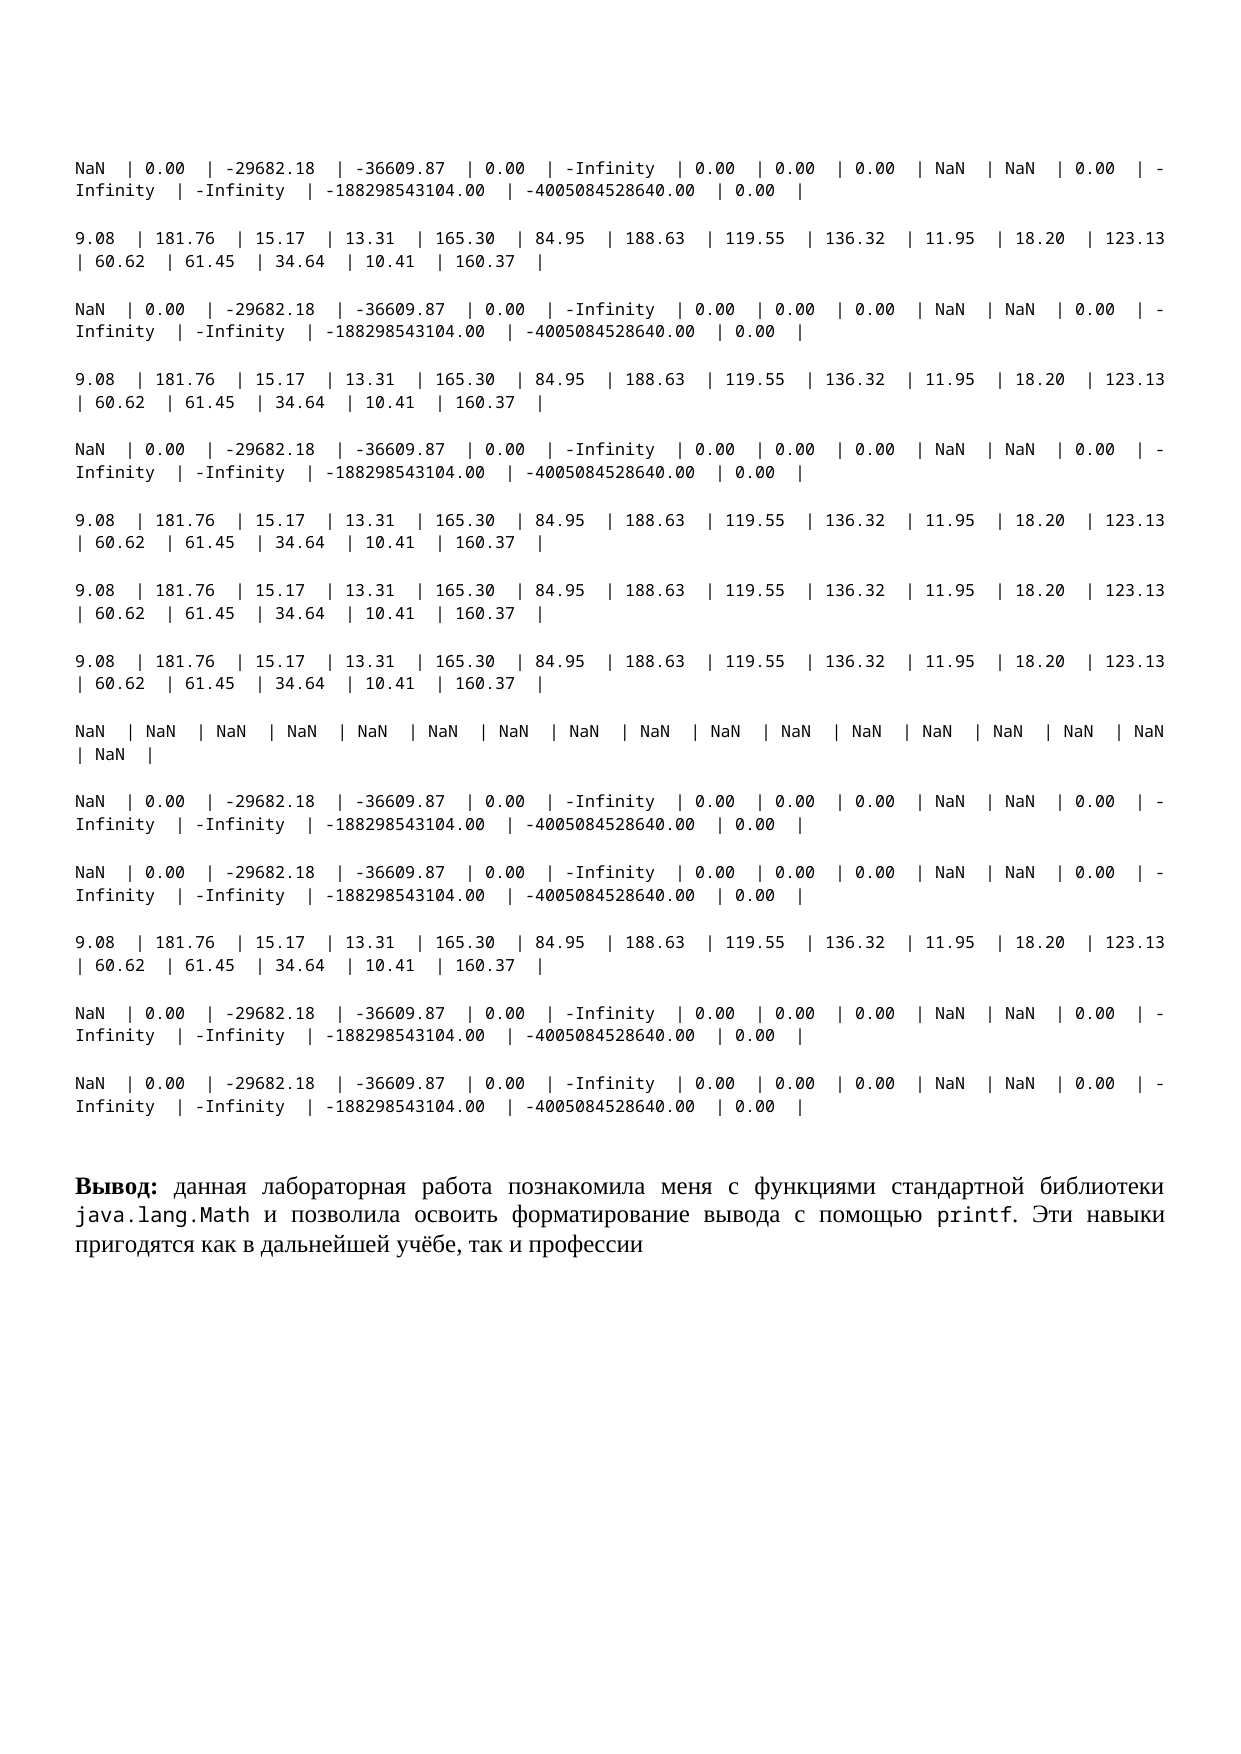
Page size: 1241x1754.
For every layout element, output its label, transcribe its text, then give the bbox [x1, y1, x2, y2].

text 9.08 | 181.76 | 15.17 | 13.31 | 165.30 | 84.95 | 188.63 | 119.55 | 136.32 | 11.95 | 18.20 | 123.13 | 60.62 | 61.45 | 34.64 | 10.41 | 160.37 | [75, 367, 1165, 413]
text NaN | 0.00 | -29682.18 | -36609.87 | 0.00 | -Infinity | 0.00 | 0.00 | 0.00 | NaN | NaN | 0.00 | -Infinity | -Infinity | -188298543104.00 | -4005084528640.00 | 0.00 | [75, 790, 1165, 835]
text NaN | NaN | NaN | NaN | NaN | NaN | NaN | NaN | NaN | NaN | NaN | NaN | NaN | NaN | NaN | NaN | NaN | [75, 719, 1165, 765]
text 9.08 | 181.76 | 15.17 | 13.31 | 165.30 | 84.95 | 188.63 | 119.55 | 136.32 | 11.95 | 18.20 | 123.13 | 60.62 | 61.45 | 34.64 | 10.41 | 160.37 | [75, 579, 1165, 624]
text NaN | 0.00 | -29682.18 | -36609.87 | 0.00 | -Infinity | 0.00 | 0.00 | 0.00 | NaN | NaN | 0.00 | -Infinity | -Infinity | -188298543104.00 | -4005084528640.00 | 0.00 | [75, 297, 1165, 342]
text 9.08 | 181.76 | 15.17 | 13.31 | 165.30 | 84.95 | 188.63 | 119.55 | 136.32 | 11.95 | 18.20 | 123.13 | 60.62 | 61.45 | 34.64 | 10.41 | 160.37 | [75, 649, 1165, 694]
text NaN | 0.00 | -29682.18 | -36609.87 | 0.00 | -Infinity | 0.00 | 0.00 | 0.00 | NaN | NaN | 0.00 | -Infinity | -Infinity | -188298543104.00 | -4005084528640.00 | 0.00 | [75, 1072, 1165, 1117]
text NaN | 0.00 | -29682.18 | -36609.87 | 0.00 | -Infinity | 0.00 | 0.00 | 0.00 | NaN | NaN | 0.00 | -Infinity | -Infinity | -188298543104.00 | -4005084528640.00 | 0.00 | [75, 1001, 1165, 1047]
text NaN | 0.00 | -29682.18 | -36609.87 | 0.00 | -Infinity | 0.00 | 0.00 | 0.00 | NaN | NaN | 0.00 | -Infinity | -Infinity | -188298543104.00 | -4005084528640.00 | 0.00 | [75, 860, 1165, 906]
text 9.08 | 181.76 | 15.17 | 13.31 | 165.30 | 84.95 | 188.63 | 119.55 | 136.32 | 11.95 | 18.20 | 123.13 | 60.62 | 61.45 | 34.64 | 10.41 | 160.37 | [75, 931, 1165, 976]
text Вывод: данная лабораторная работа познакомила меня с функциями стандартной библиотеки java.lang.Math и позволила освоить форматирование вывода с помощью printf. Эти навыки пригодятся как в дальнейшей учёбе, так и профессии [75, 1171, 1165, 1258]
text 9.08 | 181.76 | 15.17 | 13.31 | 165.30 | 84.95 | 188.63 | 119.55 | 136.32 | 11.95 | 18.20 | 123.13 | 60.62 | 61.45 | 34.64 | 10.41 | 160.37 | [75, 508, 1165, 554]
text 9.08 | 181.76 | 15.17 | 13.31 | 165.30 | 84.95 | 188.63 | 119.55 | 136.32 | 11.95 | 18.20 | 123.13 | 60.62 | 61.45 | 34.64 | 10.41 | 160.37 | [75, 227, 1165, 272]
text NaN | 0.00 | -29682.18 | -36609.87 | 0.00 | -Infinity | 0.00 | 0.00 | 0.00 | NaN | NaN | 0.00 | -Infinity | -Infinity | -188298543104.00 | -4005084528640.00 | 0.00 | [75, 156, 1165, 202]
text NaN | 0.00 | -29682.18 | -36609.87 | 0.00 | -Infinity | 0.00 | 0.00 | 0.00 | NaN | NaN | 0.00 | -Infinity | -Infinity | -188298543104.00 | -4005084528640.00 | 0.00 | [75, 438, 1165, 483]
